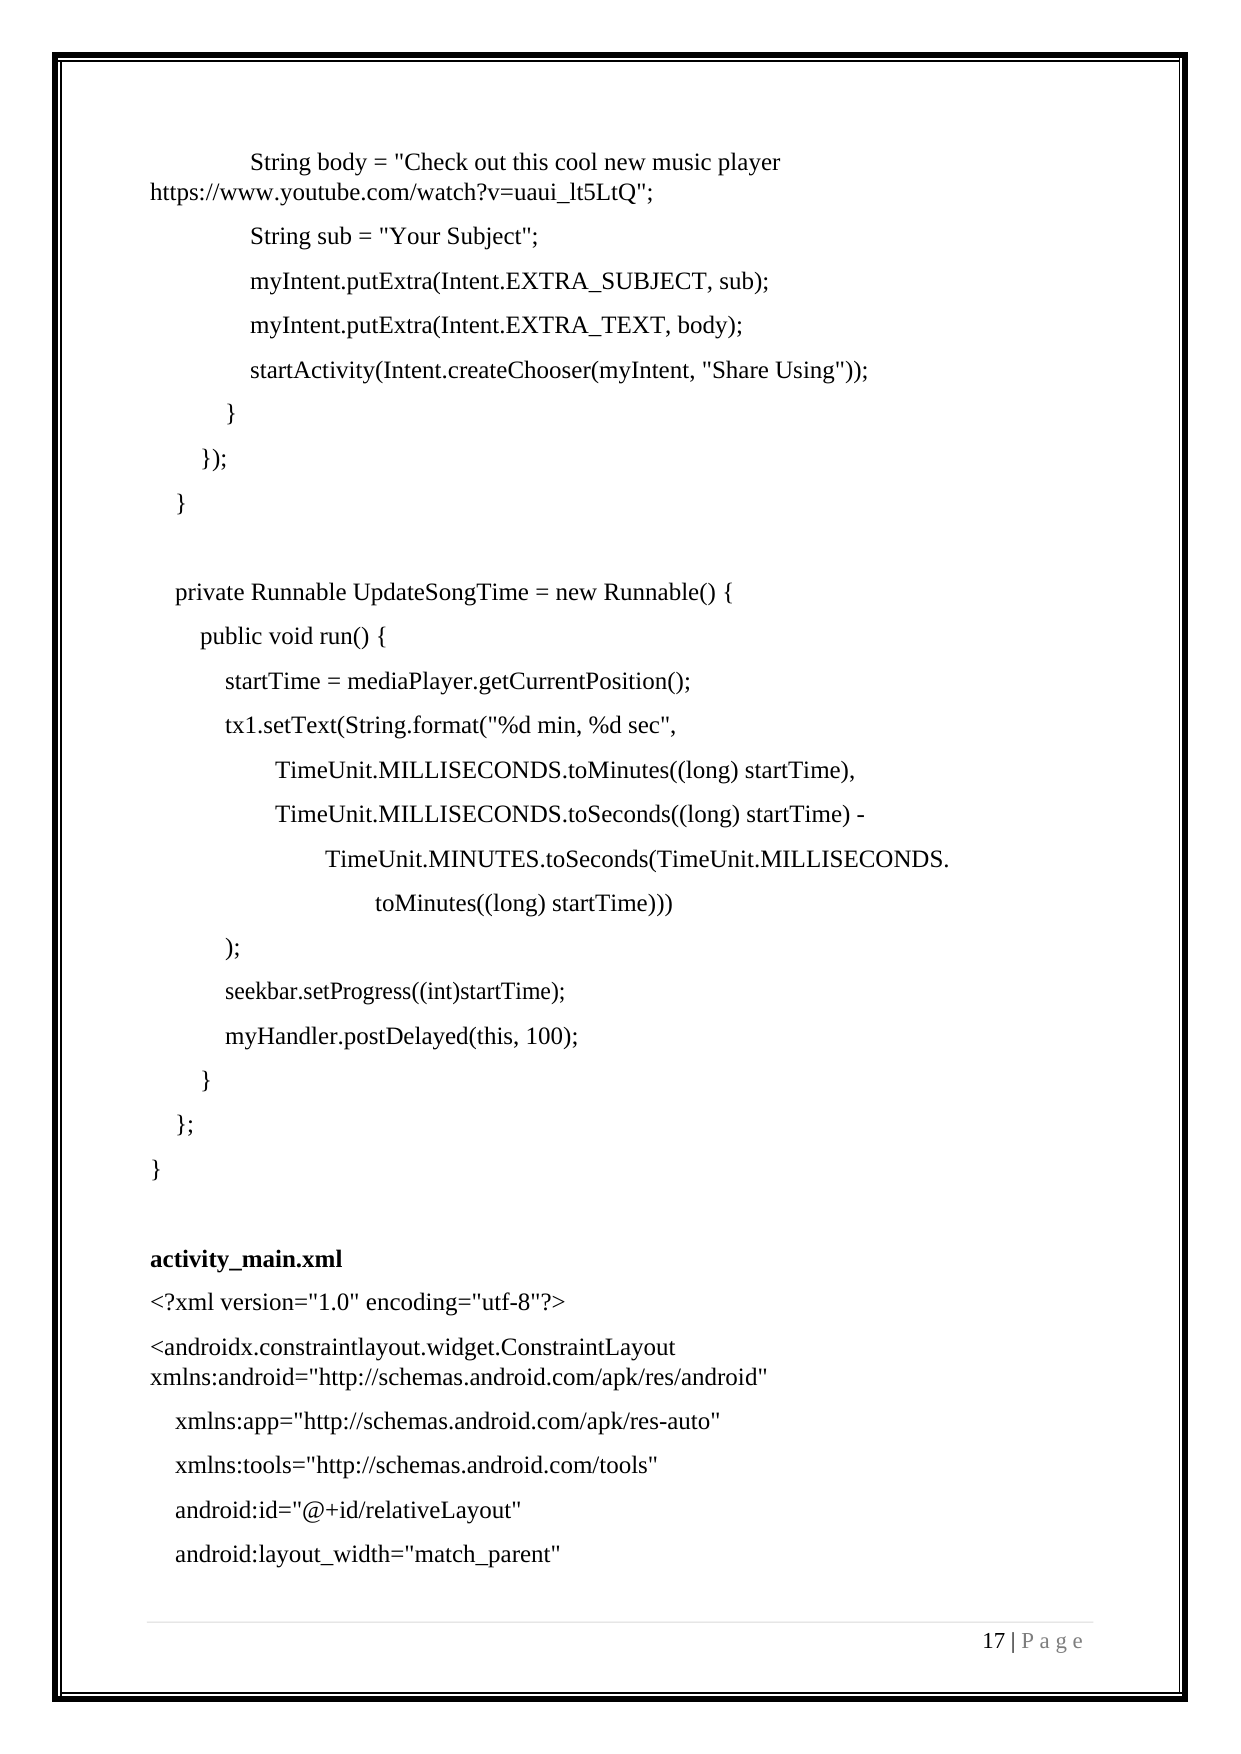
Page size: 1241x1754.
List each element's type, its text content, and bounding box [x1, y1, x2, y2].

text String sub = "Your Subject"; myIntent.putExtra(Intent.EXTRA_SUBJECT, sub); myIntent.putExtra(Intent.EXTRA_TEXT, body); startActivity(Intent.createChooser(myIntent, "Share Using")); [250, 221, 871, 383]
text TimeUnit.MILLISECONDS.toMinutes((long) startTime), TimeUnit.MILLISECONDS.toSeconds((long) startTime) - [275, 755, 867, 828]
text <?xml version="1.0" encoding="utf-8"?> [150, 1287, 1173, 1316]
text } [150, 1154, 1173, 1183]
text String body = "Check out this cool new music player https://www.youtube.com/watch?v=uaui_lt5LtQ"; [150, 147, 782, 206]
text ); [225, 933, 1173, 961]
text } [200, 1065, 1173, 1094]
text }; [175, 1109, 1173, 1138]
text TimeUnit.MINUTES.toSeconds(TimeUnit.MILLISECONDS. toMinutes((long) startTime))) [325, 844, 952, 917]
text seekbar.setProgress((int)startTime); myHandler.postDelayed(this, 100); [225, 976, 771, 1049]
text startTime = mediaPlayer.getCurrentPosition(); tx1.setText(String.format("%d min, %d sec", [225, 666, 693, 739]
text <androidx.constraintlayout.widget.ConstraintLayout xmlns:android="http://schemas.android.com/apk/res/android" [150, 1332, 769, 1390]
text private Runnable UpdateSongTime = new Runnable() { public void run() { [175, 577, 736, 650]
subtitle activity_main.xml [150, 1244, 1173, 1272]
text } [225, 399, 1173, 427]
text } [175, 488, 1173, 516]
text }); [200, 443, 1173, 472]
text xmlns:app="http://schemas.android.com/apk/res-auto" xmlns:tools="http://schemas.android.com/tools" android:id="@+id/relativeLayout" android:layout_width="match_parent" [175, 1406, 722, 1568]
